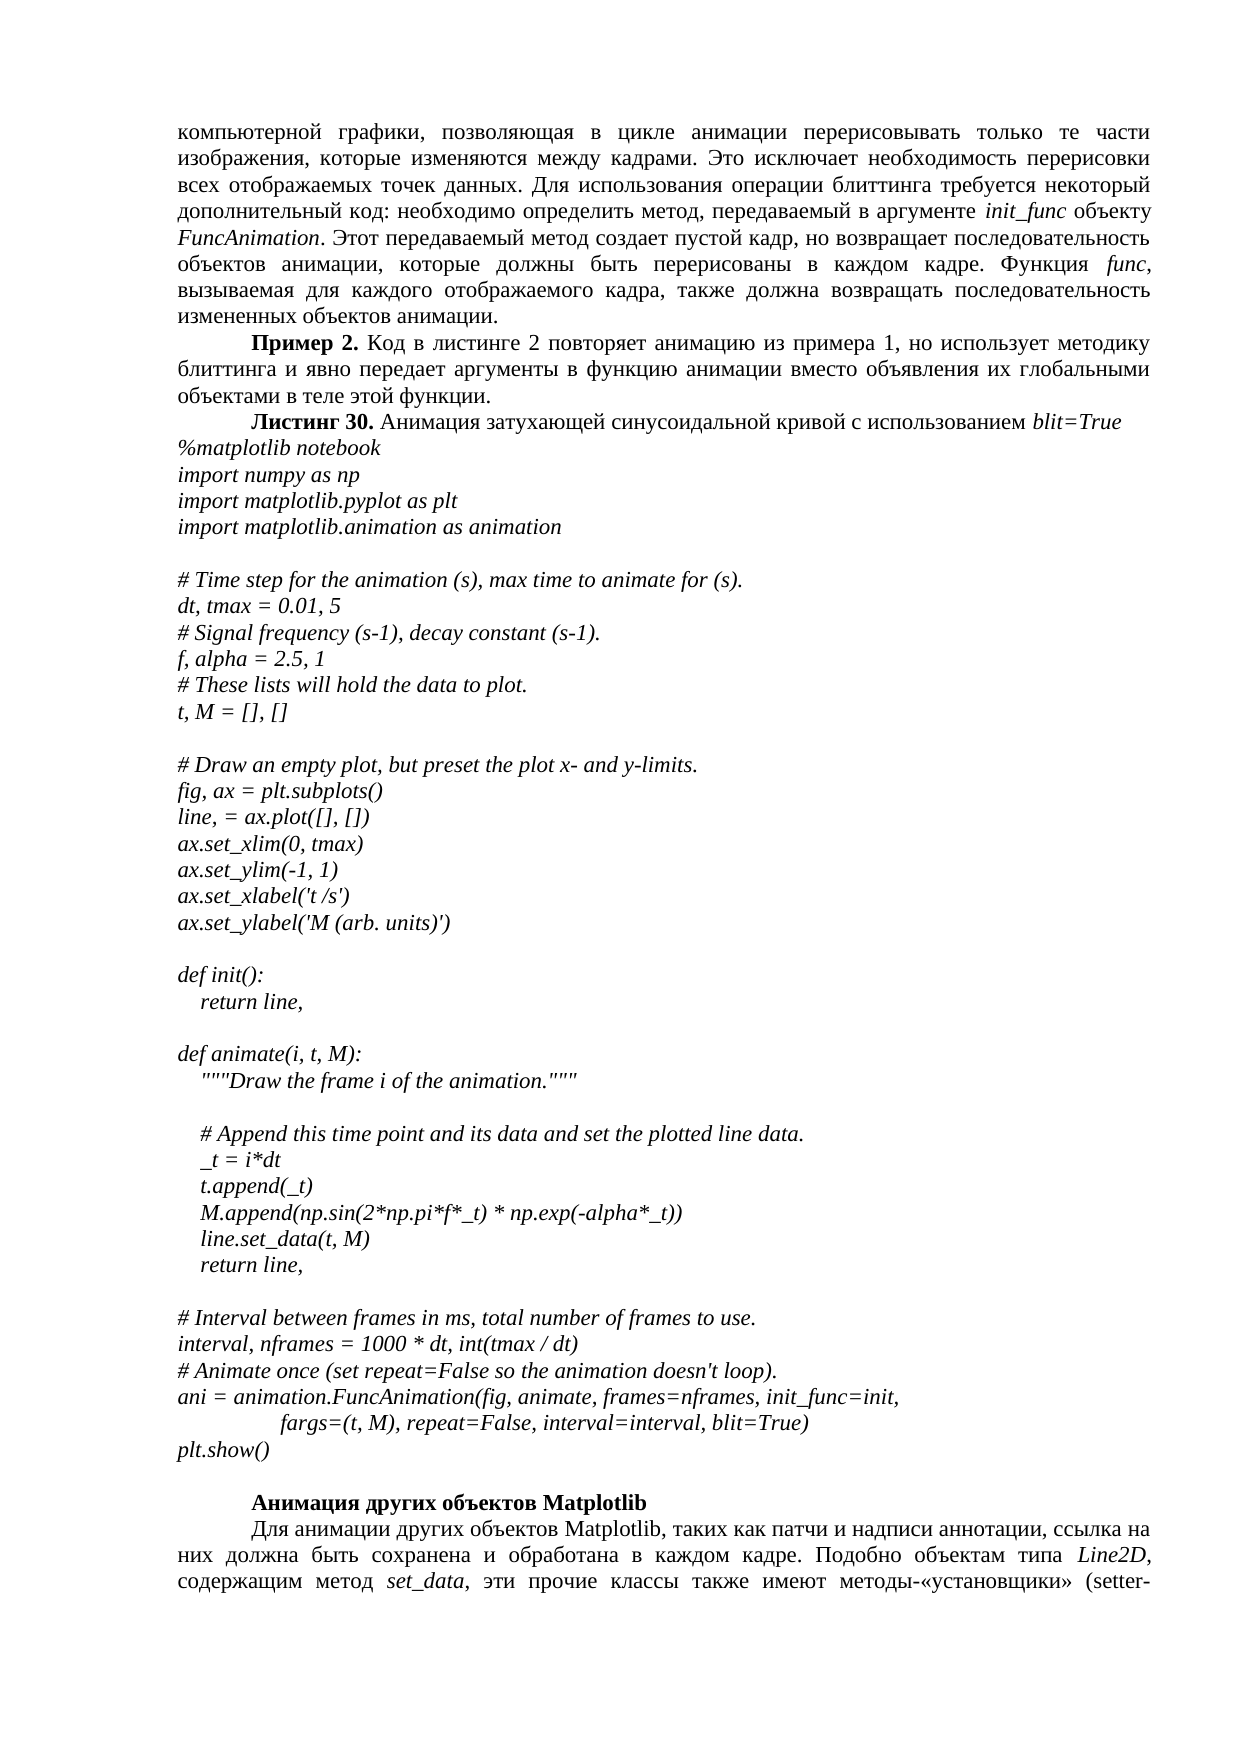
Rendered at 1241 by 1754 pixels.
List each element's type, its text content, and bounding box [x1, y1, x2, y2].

text def animate(i, t, M): [177, 1041, 1152, 1067]
text import matplotlib.pyplot as plt [177, 487, 1152, 513]
text ax.set_xlabel('t /s') [177, 882, 1152, 909]
text f, alpha = 2.5, 1 [177, 645, 1152, 672]
text ani = animation.FuncAnimation(fig, animate, frames=nframes, init_func=init, [177, 1383, 1152, 1409]
text Листинг 30. Анимация затухающей синусоидальной кривой с использованием blit=True [177, 408, 1152, 434]
text dt, tmax = 0.01, 5 [177, 592, 1152, 619]
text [177, 118, 1152, 329]
text interval, nframes = 1000 * dt, int(tmax / dt) [177, 1330, 1152, 1357]
text line.set_data(t, M) [177, 1225, 1152, 1251]
text _t = i*dt [177, 1146, 1152, 1172]
text line, = ax.plot([], []) [177, 803, 1152, 830]
text # Interval between frames in ms, total number of frames to use. [177, 1304, 1152, 1330]
text ax.set_ylabel('M (arb. units)') [177, 909, 1152, 935]
text # Animate once (set repeat=False so the animation doesn't loop). [177, 1357, 1152, 1383]
text def init(): [177, 961, 1152, 988]
text # These lists will hold the data to plot. [177, 672, 1152, 698]
text # Append this time point and its data and set the plotted line data. [177, 1119, 1152, 1146]
text # Draw an empty plot, but preset the plot x- and y-limits. [177, 751, 1152, 777]
text M.append(np.sin(2*np.pi*f*_t) * np.exp(-alpha*_t)) [177, 1199, 1152, 1225]
text ax.set_ylim(-1, 1) [177, 856, 1152, 882]
text Анимация других объектов Matplotlib [177, 1488, 1152, 1515]
text # Time step for the animation (s), max time to animate for (s). [177, 566, 1152, 592]
text # Signal frequency (s-1), decay constant (s-1). [177, 619, 1152, 645]
text return line, [177, 1251, 1152, 1278]
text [177, 1515, 1152, 1594]
text t.append(_t) [177, 1172, 1152, 1199]
text ax.set_xlim(0, tmax) [177, 830, 1152, 856]
text t, M = [], [] [177, 698, 1152, 724]
text import matplotlib.animation as animation [177, 513, 1152, 540]
text %matplotlib notebook [177, 434, 1152, 461]
text """Draw the frame i of the animation.""" [177, 1067, 1152, 1093]
text import numpy as np [177, 461, 1152, 487]
text fig, ax = plt.subplots() [177, 777, 1152, 803]
text return line, [177, 988, 1152, 1014]
text fargs=(t, M), repeat=False, interval=interval, blit=True) [177, 1409, 1152, 1436]
text Пример 2. Код в листинге 2 повторяет анимацию из примера 1, но использует методику блиттинга и явно передает аргументы в функцию анимации вместо объявления их глобальными объектами в теле этой функции. [177, 329, 1152, 408]
text plt.show() [177, 1436, 1152, 1462]
